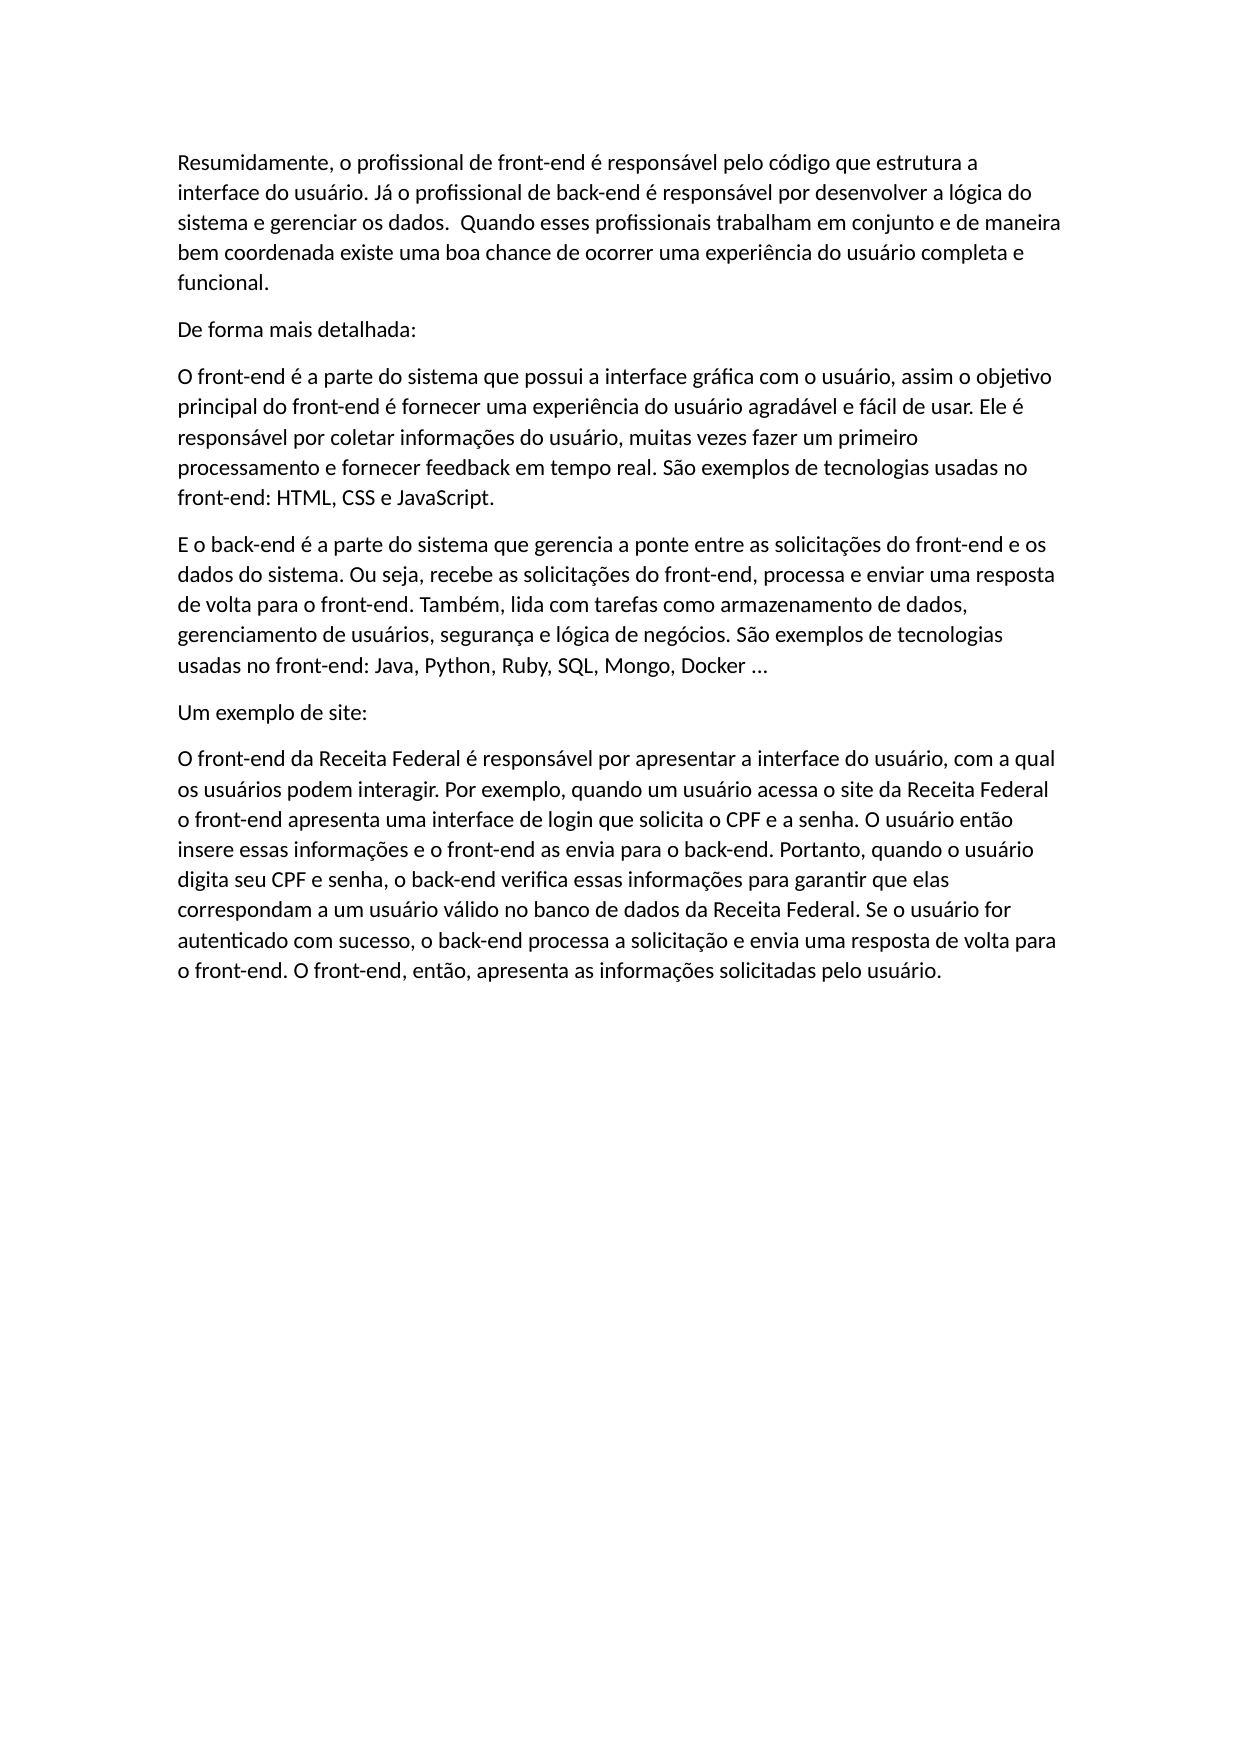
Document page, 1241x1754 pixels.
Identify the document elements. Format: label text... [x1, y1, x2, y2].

text E o back-end é a parte do sistema que gerencia a ponte entre as solicitações do front-end e os dados do sistema. Ou seja, recebe as solicitações do front-end, processa e enviar uma resposta de volta para o front-end. Também, lida com tarefas como armazenamento de dados, gerenciamento de usuários, segurança e lógica de negócios. São exemplos de tecnologias usadas no front-end: Java, Python, Ruby, SQL, Mongo, Docker ... [177, 530, 1063, 679]
text Resumidamente, o profissional de front-end é responsável pelo código que estrutura a interface do usuário. Já o profissional de back-end é responsável por desenvolver a lógica do sistema e gerenciar os dados. Quando esses profissionais trabalham em conjunto e de maneira bem coordenada existe uma boa chance de ocorrer uma experiência do usuário completa e funcional. [177, 148, 1063, 296]
text O front-end é a parte do sistema que possui a interface gráfica com o usuário, assim o objetivo principal do front-end é fornecer uma experiência do usuário agradável e fácil de usar. Ele é responsável por coletar informações do usuário, muitas vezes fazer um primeiro processamento e fornecer feedback em tempo real. São exemplos de tecnologias usadas no front-end: HTML, CSS e JavaScript. [177, 362, 1063, 511]
text Um exemplo de site: [177, 698, 1063, 726]
text De forma mais detalhada: [177, 315, 1063, 343]
text O front-end da Receita Federal é responsável por apresentar a interface do usuário, com a qual os usuários podem interagir. Por exemplo, quando um usuário acessa o site da Receita Federal o front-end apresenta uma interface de login que solicita o CPF e a senha. O usuário então insere essas informações e o front-end as envia para o back-end. Portanto, quando o usuário digita seu CPF e senha, o back-end verifica essas informações para garantir que elas correspondam a um usuário válido no banco de dados da Receita Federal. Se o usuário for autenticado com sucesso, o back-end processa a solicitação e envia uma resposta de volta para o front-end. O front-end, então, apresenta as informações solicitadas pelo usuário. [177, 744, 1063, 984]
